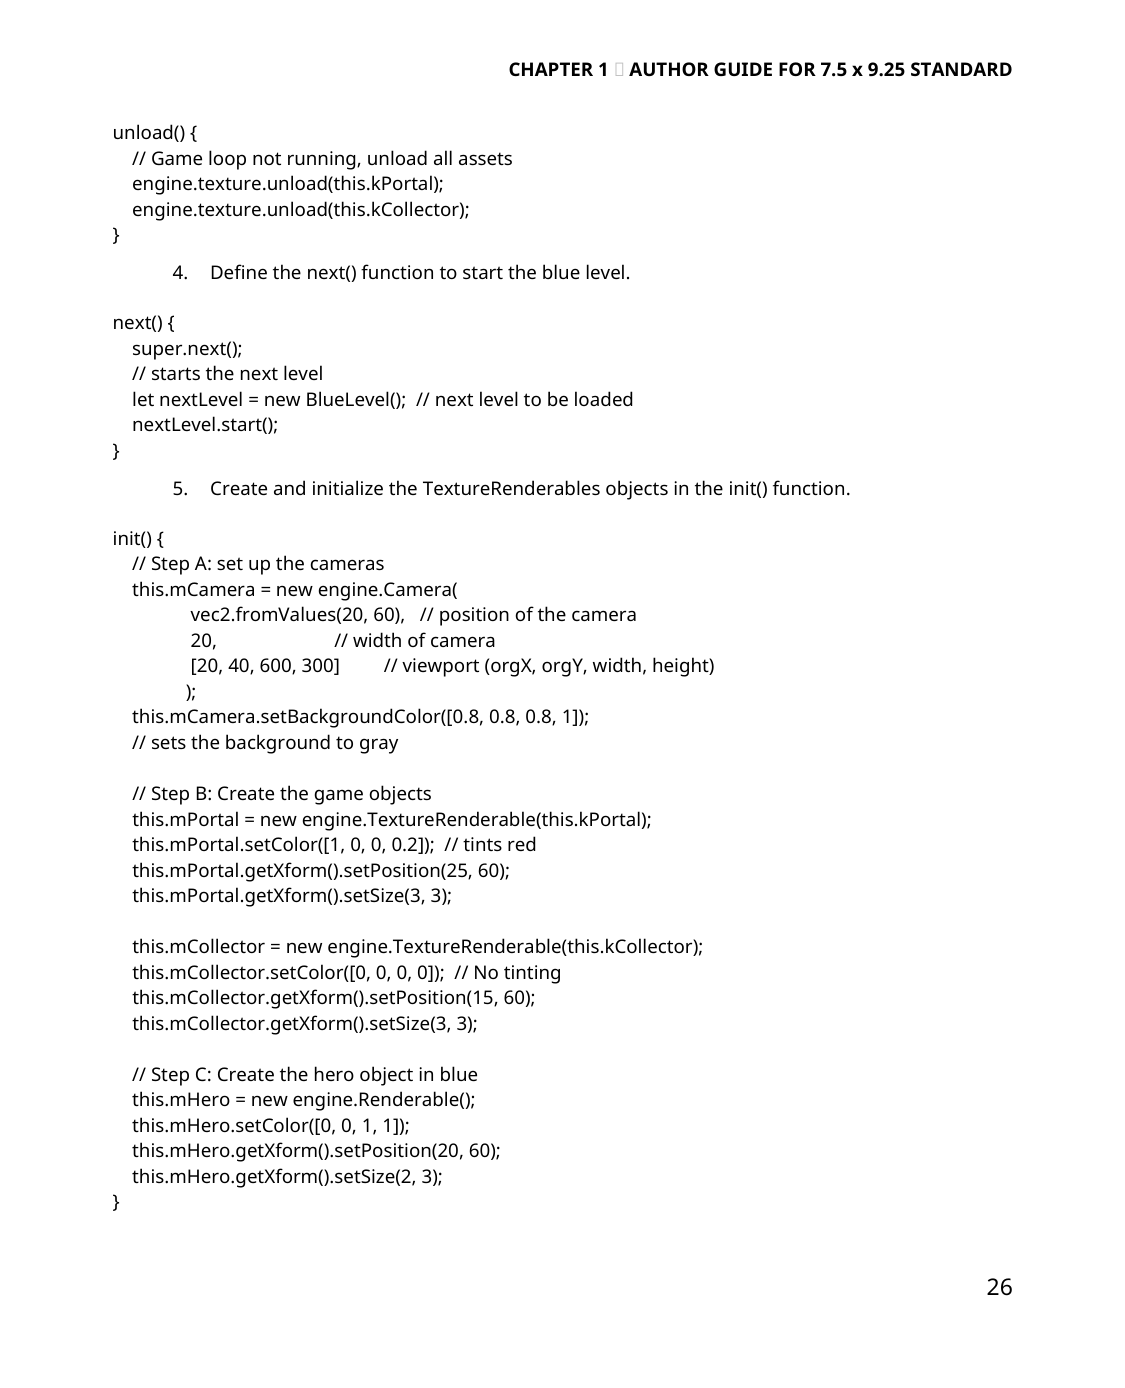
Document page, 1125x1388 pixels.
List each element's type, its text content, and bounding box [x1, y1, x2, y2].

text super.next(); [112, 335, 1012, 361]
text this.mCamera.setBackgroundColor([0.8, 0.8, 0.8, 1]); [112, 704, 1012, 729]
text engine.texture.unload(this.kPortal); [112, 170, 1012, 196]
text } [112, 221, 1012, 247]
text this.mHero.getXform().setPosition(20, 60); [112, 1138, 1012, 1163]
text } [112, 437, 1012, 463]
text // sets the background to gray [112, 729, 1012, 755]
text nextLevel.start(); [112, 412, 1012, 437]
text this.mHero = new engine.Renderable(); [112, 1087, 1012, 1112]
text this.mCollector = new engine.TextureRenderable(this.kCollector); [112, 933, 1012, 959]
list Create and initialize the TextureRenderables objects in the init() function. [172, 475, 892, 501]
text // Game loop not running, unload all assets [112, 145, 1012, 170]
text this.mCamera = new engine.Camera( [112, 576, 1012, 602]
text 20, // width of camera [112, 627, 1012, 653]
text } [112, 1189, 1012, 1214]
text // Step A: set up the cameras [112, 551, 1012, 576]
text unload() { [112, 119, 1012, 145]
text this.mPortal.getXform().setSize(3, 3); [112, 882, 1012, 908]
text this.mHero.setColor([0, 0, 1, 1]); [112, 1112, 1012, 1138]
text init() { [112, 525, 1012, 551]
text this.mPortal.getXform().setPosition(25, 60); [112, 857, 1012, 882]
text let nextLevel = new BlueLevel(); // next level to be loaded [112, 386, 1012, 412]
text vec2.fromValues(20, 60), // position of the camera [112, 602, 1012, 627]
text [20, 40, 600, 300] // viewport (orgX, orgY, width, height) [112, 653, 1012, 678]
text // Step C: Create the hero object in blue [112, 1061, 1012, 1087]
text this.mPortal.setColor([1, 0, 0, 0.2]); // tints red [112, 831, 1012, 857]
text engine.texture.unload(this.kCollector); [112, 196, 1012, 221]
list Define the next() function to start the blue level. [172, 259, 892, 285]
text // Step B: Create the game objects [112, 780, 1012, 806]
text next() { [112, 309, 1012, 335]
text ); [112, 678, 1012, 704]
text this.mHero.getXform().setSize(2, 3); [112, 1163, 1012, 1189]
text this.mCollector.setColor([0, 0, 0, 0]); // No tinting [112, 959, 1012, 984]
text this.mPortal = new engine.TextureRenderable(this.kPortal); [112, 806, 1012, 831]
text this.mCollector.getXform().setSize(3, 3); [112, 1010, 1012, 1036]
text // starts the next level [112, 361, 1012, 386]
text this.mCollector.getXform().setPosition(15, 60); [112, 984, 1012, 1010]
